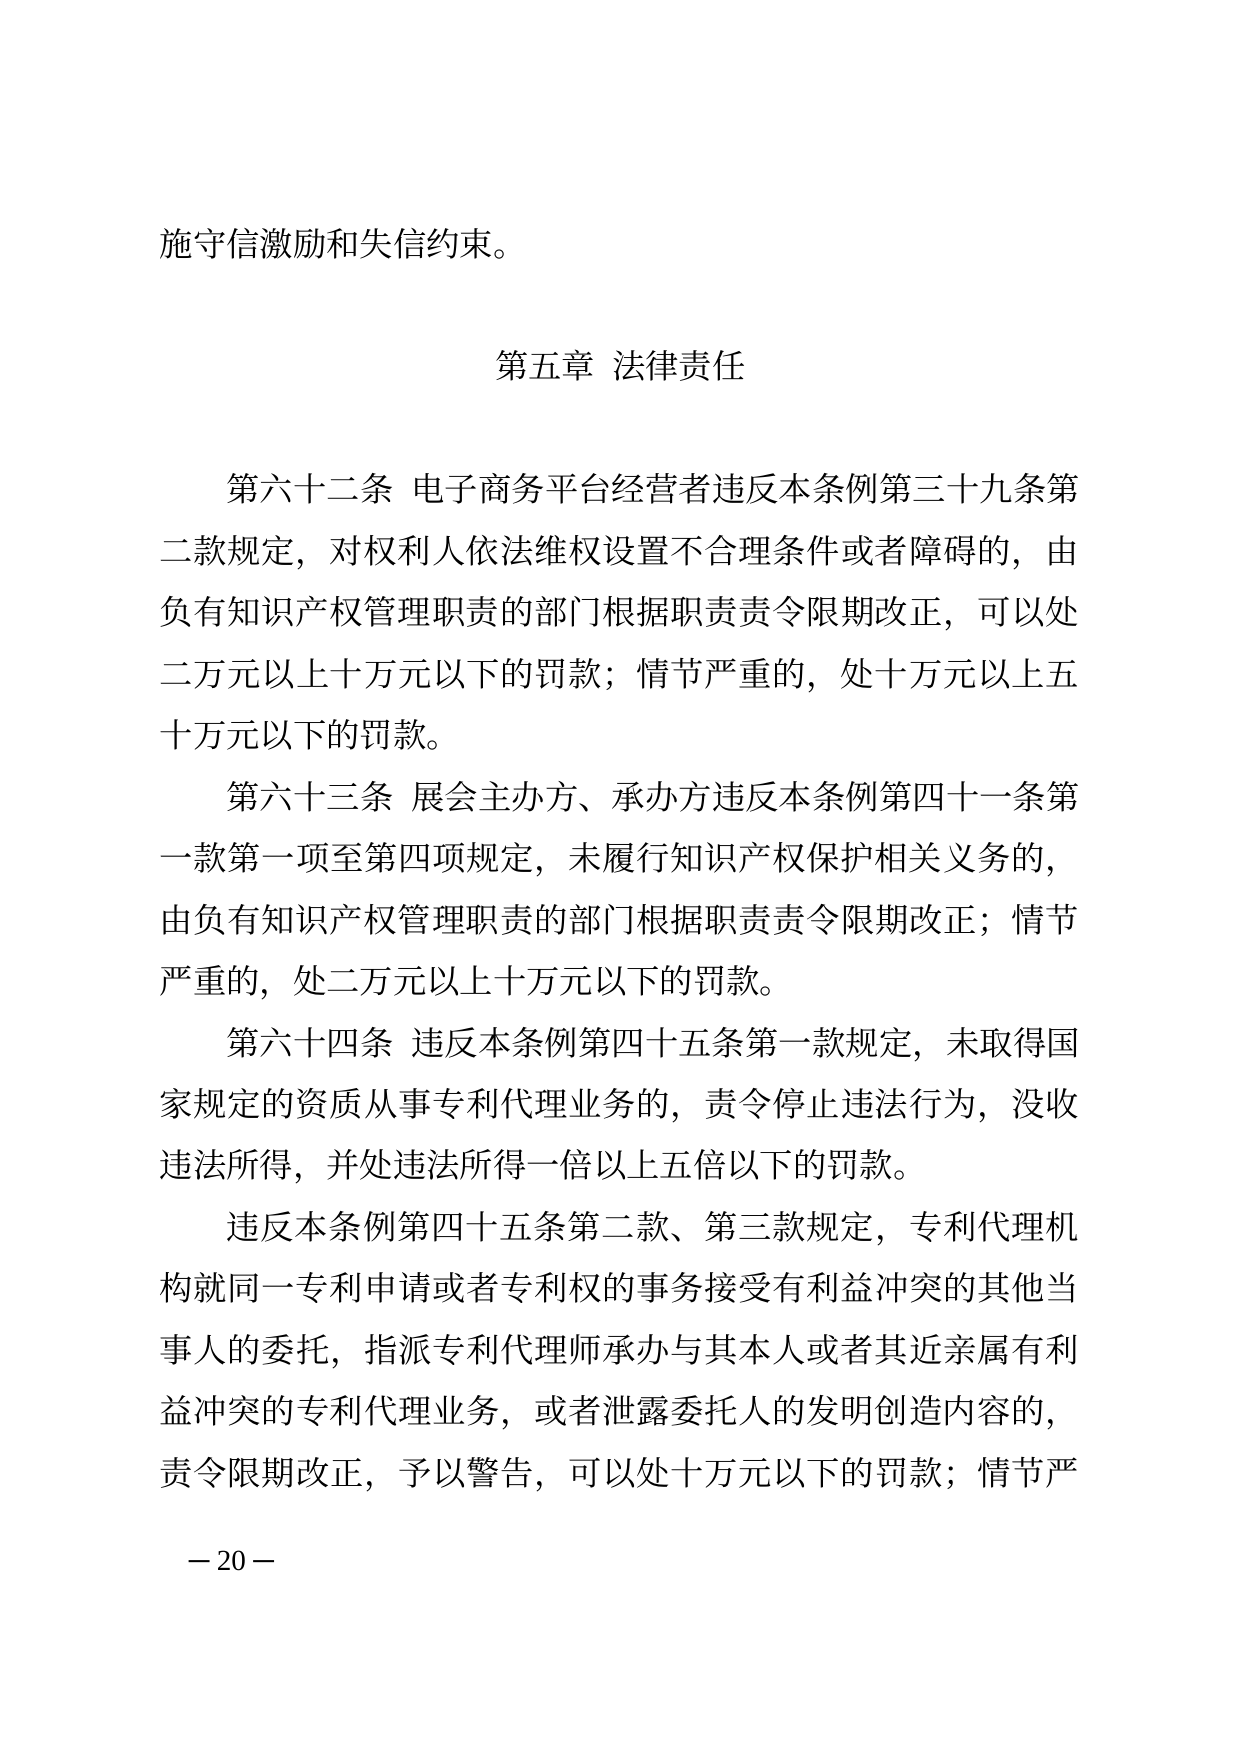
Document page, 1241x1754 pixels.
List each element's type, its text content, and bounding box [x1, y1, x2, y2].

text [159, 207, 1081, 268]
text 第六十三条 展会主办方、承办方违反本条例第四十一条第一款第一项至第四项规定，未履行知识产权保护相关义务的，由负有知识产权管理职责的部门根据职责责令限期改正；情节严重的，处二万元以上十万元以下的罚款。 [159, 760, 1081, 1006]
text 第五章 法律责任 [159, 330, 1081, 391]
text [159, 1190, 1081, 1497]
text 第六十二条 电子商务平台经营者违反本条例第三十九条第二款规定，对权利人依法维权设置不合理条件或者障碍的，由负有知识产权管理职责的部门根据职责责令限期改正，可以处二万元以上十万元以下的罚款；情节严重的，处十万元以上五十万元以下的罚款。 [159, 453, 1081, 760]
text 第六十四条 违反本条例第四十五条第一款规定，未取得国家规定的资质从事专利代理业务的，责令停止违法行为，没收违法所得，并处违法所得一倍以上五倍以下的罚款。 [159, 1006, 1081, 1190]
